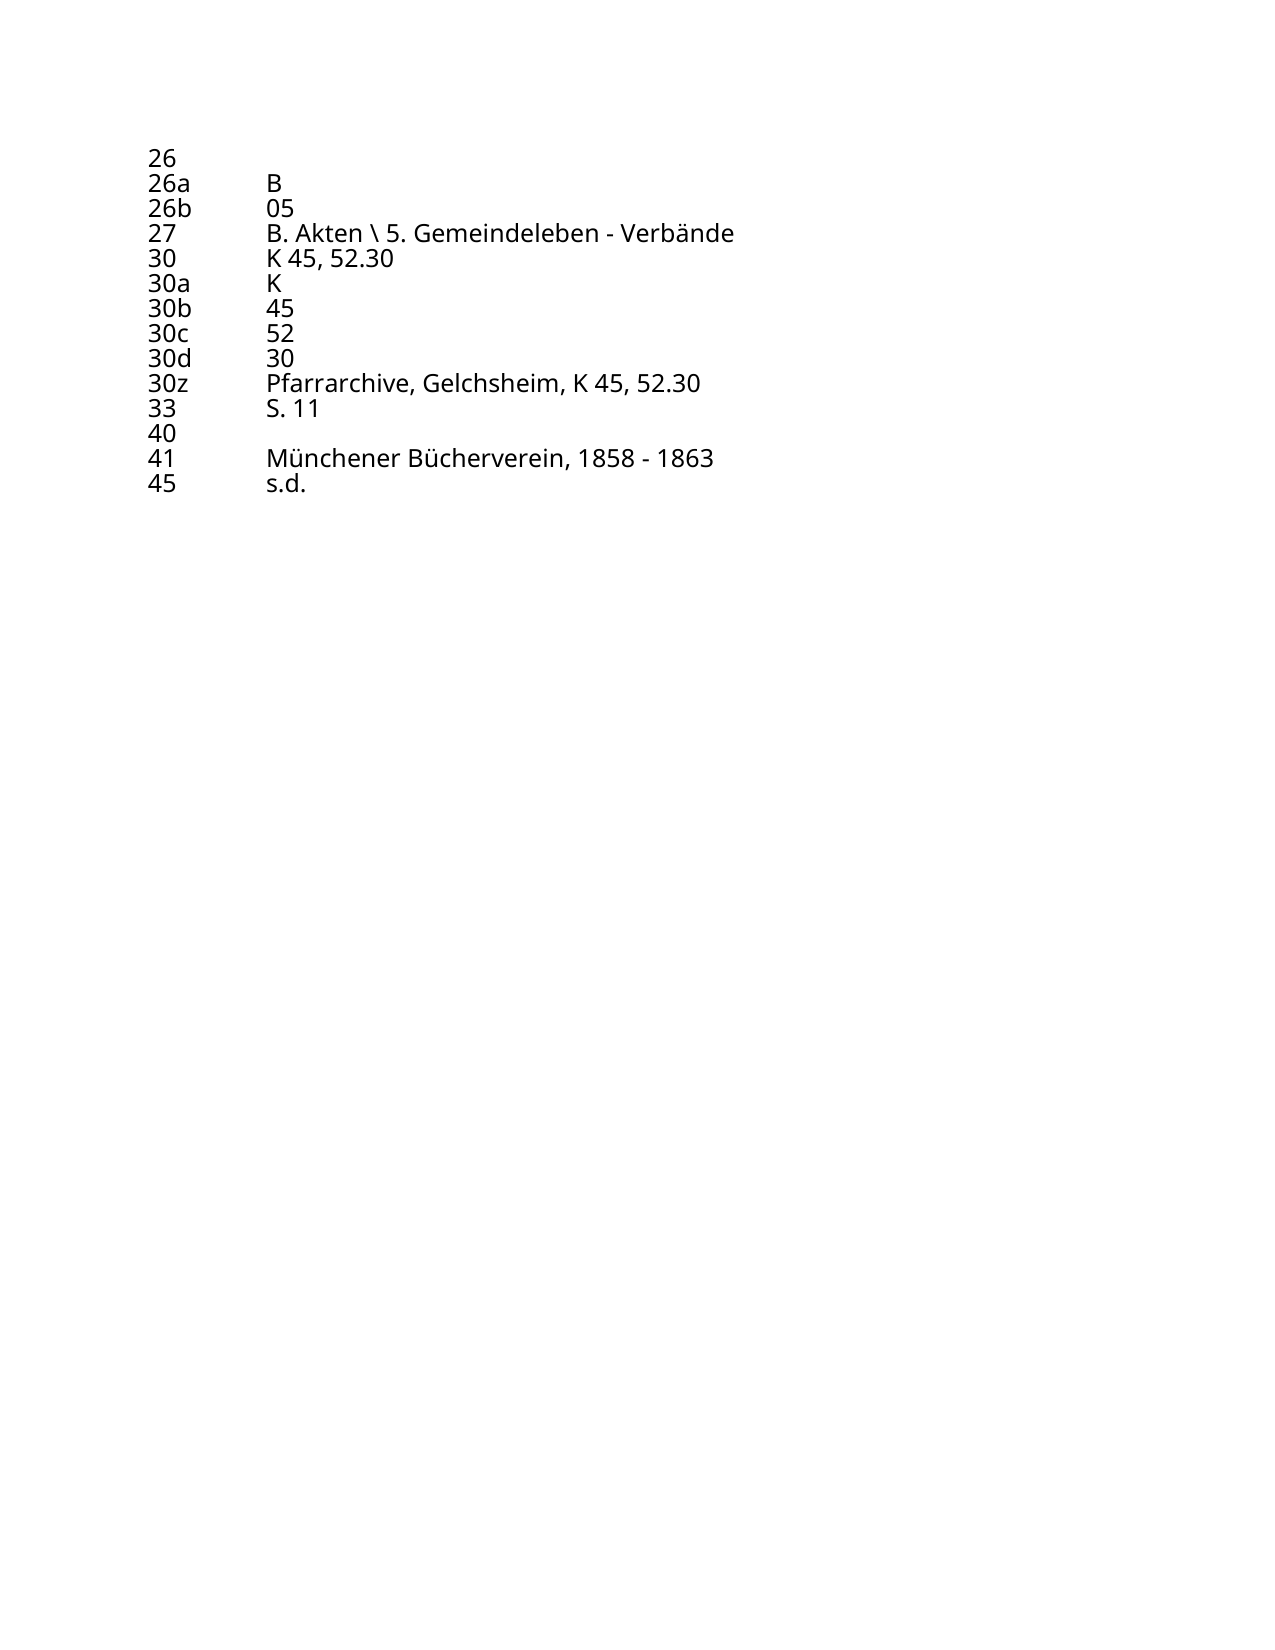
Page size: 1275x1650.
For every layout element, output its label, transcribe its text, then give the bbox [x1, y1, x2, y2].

text 30c 52 [148, 323, 1127, 348]
text 26 <-> [148, 148, 1127, 173]
text 26b 05 [148, 198, 1127, 223]
text 30d 30 [148, 348, 1127, 373]
text 30a K [148, 273, 1127, 298]
text 30z Pfarrarchive, Gelchsheim, K 45, 52.30 [148, 373, 1127, 398]
text 41 s[o[München]oer Bücherverein]s, 1858 - 1863 [148, 448, 1127, 473]
text 45 s.d. [148, 473, 1127, 498]
text 30 K 45, 52.30 [148, 248, 1127, 273]
text 40 <-> [148, 423, 1127, 448]
text 30b 45 [148, 298, 1127, 323]
text 27 B. Akten \ 5. Gemeindeleben - Verbände [148, 223, 1127, 248]
text 26a B [148, 173, 1127, 198]
text 33 S. 11 [148, 398, 1127, 423]
